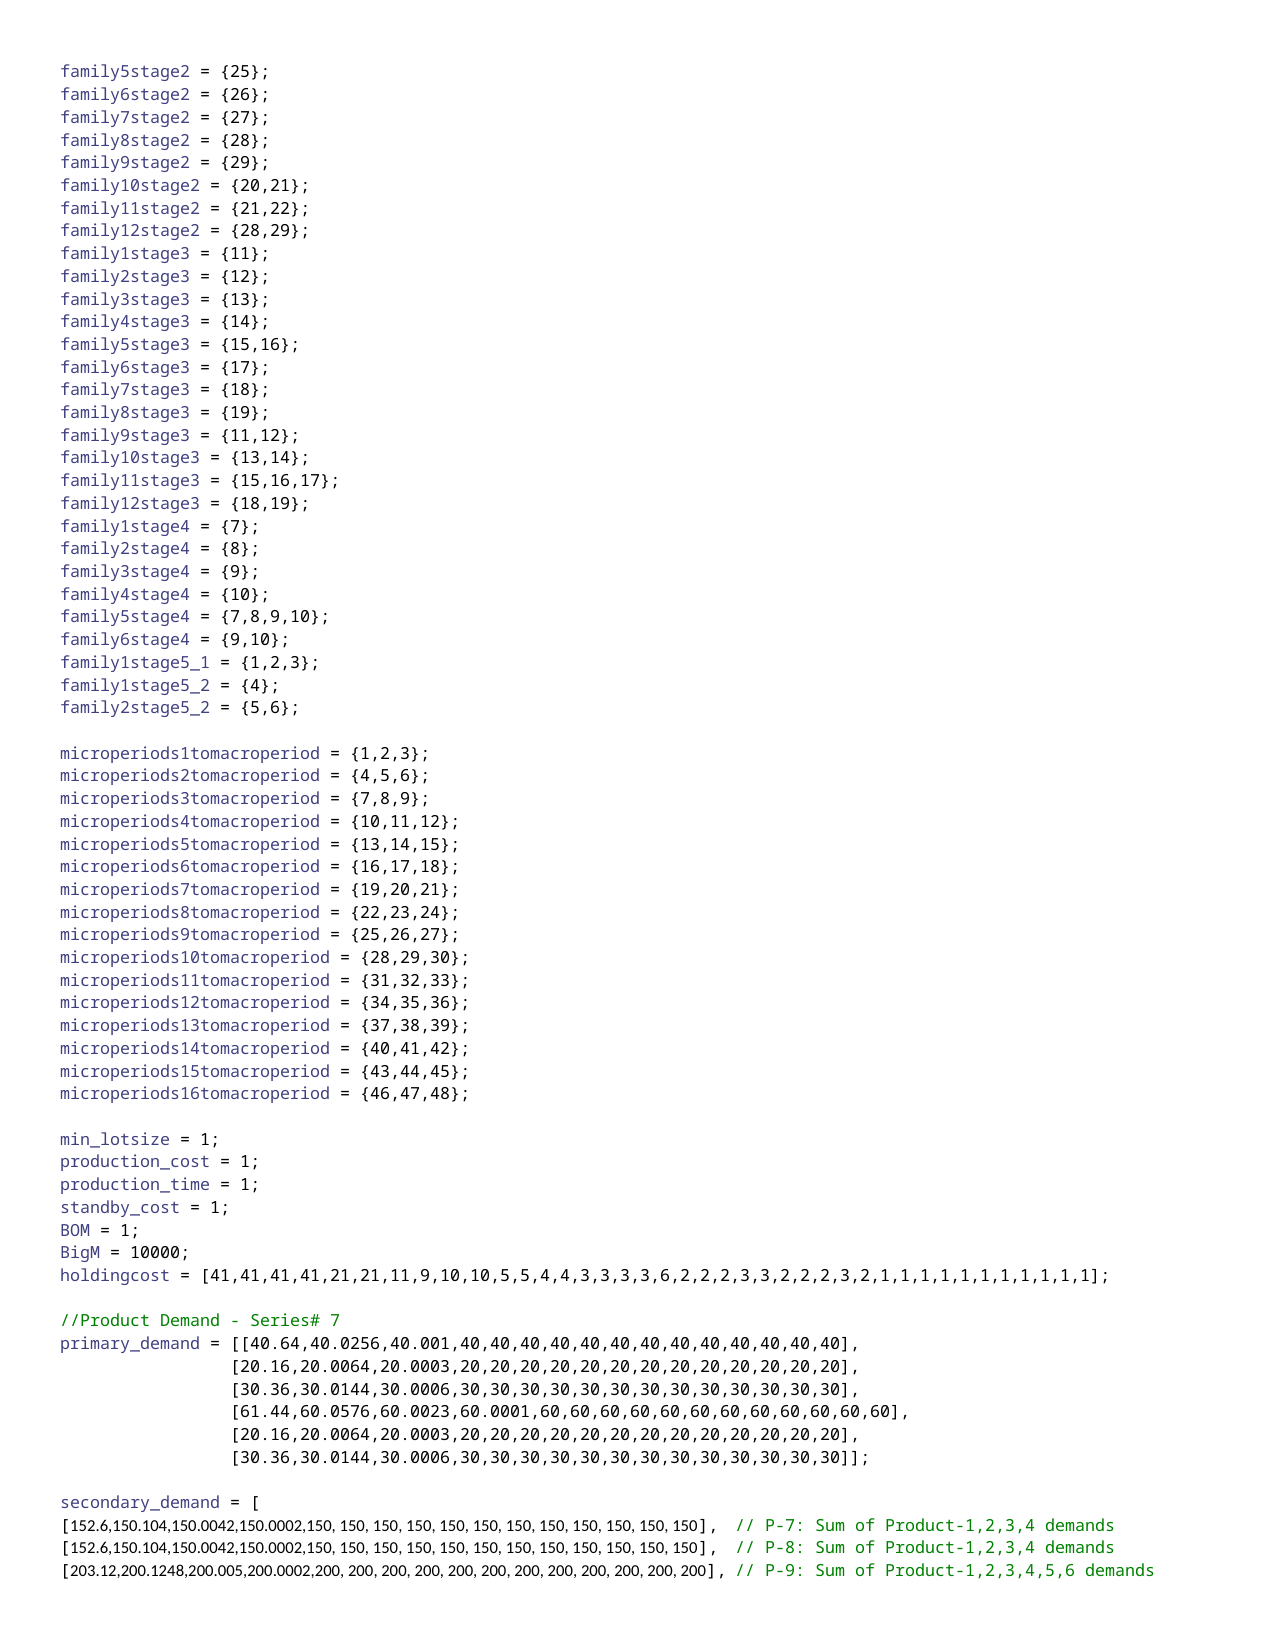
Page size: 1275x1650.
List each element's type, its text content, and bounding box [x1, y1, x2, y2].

text family5stage3 = {15,16}; [60, 332, 1215, 355]
text primary_demand = [[40.64,40.0256,40.001,40,40,40,40,40,40,40,40,40,40,40,40,40], [60, 1332, 1215, 1354]
text [20.16,20.0064,20.0003,20,20,20,20,20,20,20,20,20,20,20,20,20], [60, 1422, 1215, 1445]
text microperiods12tomacroperiod = {34,35,36}; [60, 991, 1215, 1014]
text family4stage4 = {10}; [60, 582, 1215, 605]
text microperiods3tomacroperiod = {7,8,9}; [60, 787, 1215, 809]
text family5stage2 = {25}; [60, 60, 1215, 83]
text [61.44,60.0576,60.0023,60.0001,60,60,60,60,60,60,60,60,60,60,60,60], [60, 1400, 1215, 1422]
text microperiods5tomacroperiod = {13,14,15}; [60, 832, 1215, 855]
text family9stage2 = {29}; [60, 151, 1215, 173]
text family10stage2 = {20,21}; [60, 173, 1215, 196]
text min_lotsize = 1; [60, 1127, 1215, 1150]
text microperiods9tomacroperiod = {25,26,27}; [60, 923, 1215, 946]
text standby_cost = 1; [60, 1195, 1215, 1218]
text microperiods14tomacroperiod = {40,41,42}; [60, 1036, 1215, 1059]
text microperiods6tomacroperiod = {16,17,18}; [60, 855, 1215, 877]
text family1stage3 = {11}; [60, 242, 1215, 264]
text family1stage5_1 = {1,2,3}; [60, 650, 1215, 673]
text family7stage2 = {27}; [60, 105, 1215, 128]
text BOM = 1; [60, 1218, 1215, 1241]
text microperiods7tomacroperiod = {19,20,21}; [60, 877, 1215, 900]
text family12stage2 = {28,29}; [60, 219, 1215, 242]
text microperiods15tomacroperiod = {43,44,45}; [60, 1059, 1215, 1082]
text family12stage3 = {18,19}; [60, 491, 1215, 514]
text [152.6,150.104,150.0042,150.0002,150, 150, 150, 150, 150, 150, 150, 150, 150, 150, 150, 150], // P-7: Sum of Product-1,2,3,4 demands [60, 1513, 1215, 1536]
text family6stage2 = {26}; [60, 83, 1215, 105]
text family6stage3 = {17}; [60, 355, 1215, 378]
text [20.16,20.0064,20.0003,20,20,20,20,20,20,20,20,20,20,20,20,20], [60, 1354, 1215, 1377]
text family4stage3 = {14}; [60, 310, 1215, 332]
text production_cost = 1; [60, 1150, 1215, 1173]
text family1stage5_2 = {4}; [60, 673, 1215, 696]
text family6stage4 = {9,10}; [60, 628, 1215, 650]
text //Product Demand - Series# 7 [60, 1309, 1215, 1332]
text family8stage2 = {28}; [60, 128, 1215, 151]
text family9stage3 = {11,12}; [60, 423, 1215, 446]
text family5stage4 = {7,8,9,10}; [60, 605, 1215, 628]
text microperiods16tomacroperiod = {46,47,48}; [60, 1082, 1215, 1104]
text BigM = 10000; [60, 1241, 1215, 1263]
text family11stage3 = {15,16,17}; [60, 469, 1215, 491]
text [30.36,30.0144,30.0006,30,30,30,30,30,30,30,30,30,30,30,30,30], [60, 1377, 1215, 1400]
text microperiods10tomacroperiod = {28,29,30}; [60, 946, 1215, 968]
text family7stage3 = {18}; [60, 378, 1215, 401]
text holdingcost = [41,41,41,41,21,21,11,9,10,10,5,5,4,4,3,3,3,3,6,2,2,2,3,3,2,2,2,3,2,1,1,1,1,1,1,1,1,1,1,1]; [60, 1263, 1215, 1286]
text family8stage3 = {19}; [60, 401, 1215, 423]
text microperiods4tomacroperiod = {10,11,12}; [60, 809, 1215, 832]
text family10stage3 = {13,14}; [60, 446, 1215, 469]
text microperiods2tomacroperiod = {4,5,6}; [60, 764, 1215, 787]
text family1stage4 = {7}; [60, 514, 1215, 537]
text microperiods8tomacroperiod = {22,23,24}; [60, 900, 1215, 923]
text microperiods11tomacroperiod = {31,32,33}; [60, 968, 1215, 991]
text microperiods1tomacroperiod = {1,2,3}; [60, 741, 1215, 764]
text microperiods13tomacroperiod = {37,38,39}; [60, 1014, 1215, 1036]
text secondary_demand = [ [60, 1491, 1215, 1513]
text family3stage3 = {13}; [60, 287, 1215, 310]
text family3stage4 = {9}; [60, 559, 1215, 582]
text family2stage3 = {12}; [60, 264, 1215, 287]
text [30.36,30.0144,30.0006,30,30,30,30,30,30,30,30,30,30,30,30,30]]; [60, 1445, 1215, 1468]
text production_time = 1; [60, 1173, 1215, 1195]
text family11stage2 = {21,22}; [60, 196, 1215, 219]
text [203.12,200.1248,200.005,200.0002,200, 200, 200, 200, 200, 200, 200, 200, 200, 200, 200, 200], // P-9: Sum of Product-1,2,3,4,5,6 demands [60, 1559, 1215, 1581]
text [152.6,150.104,150.0042,150.0002,150, 150, 150, 150, 150, 150, 150, 150, 150, 150, 150, 150], // P-8: Sum of Product-1,2,3,4 demands [60, 1536, 1215, 1559]
text family2stage4 = {8}; [60, 537, 1215, 559]
text family2stage5_2 = {5,6}; [60, 696, 1215, 718]
